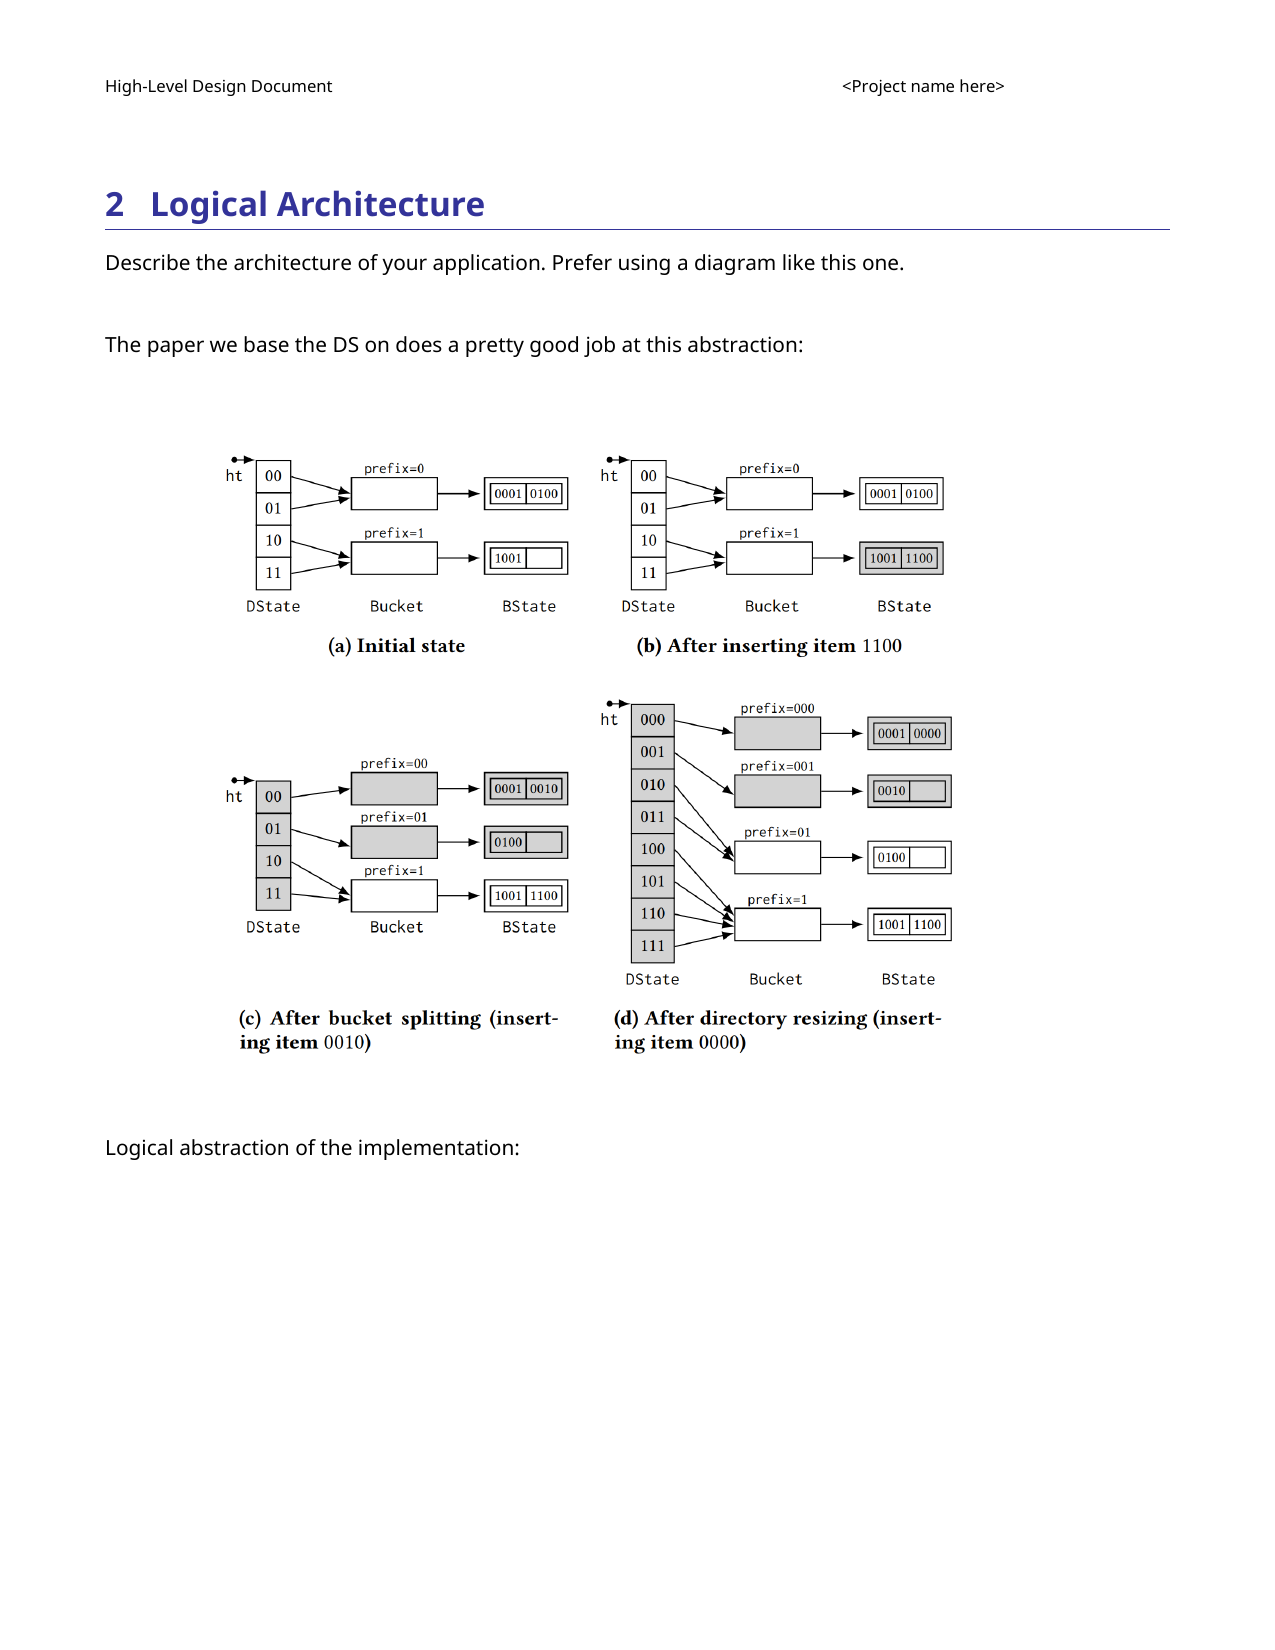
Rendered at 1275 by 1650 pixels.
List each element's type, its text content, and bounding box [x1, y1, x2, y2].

picture [105, 411, 972, 1080]
subtitle Logical Architecture [105, 181, 1170, 229]
text Logical abstraction of the implementation: [105, 1133, 1170, 1161]
text The paper we base the DS on does a pretty good job at this abstraction: [105, 330, 1170, 358]
text Describe the architecture of your application. Prefer using a diagram like this one. [105, 248, 1170, 276]
